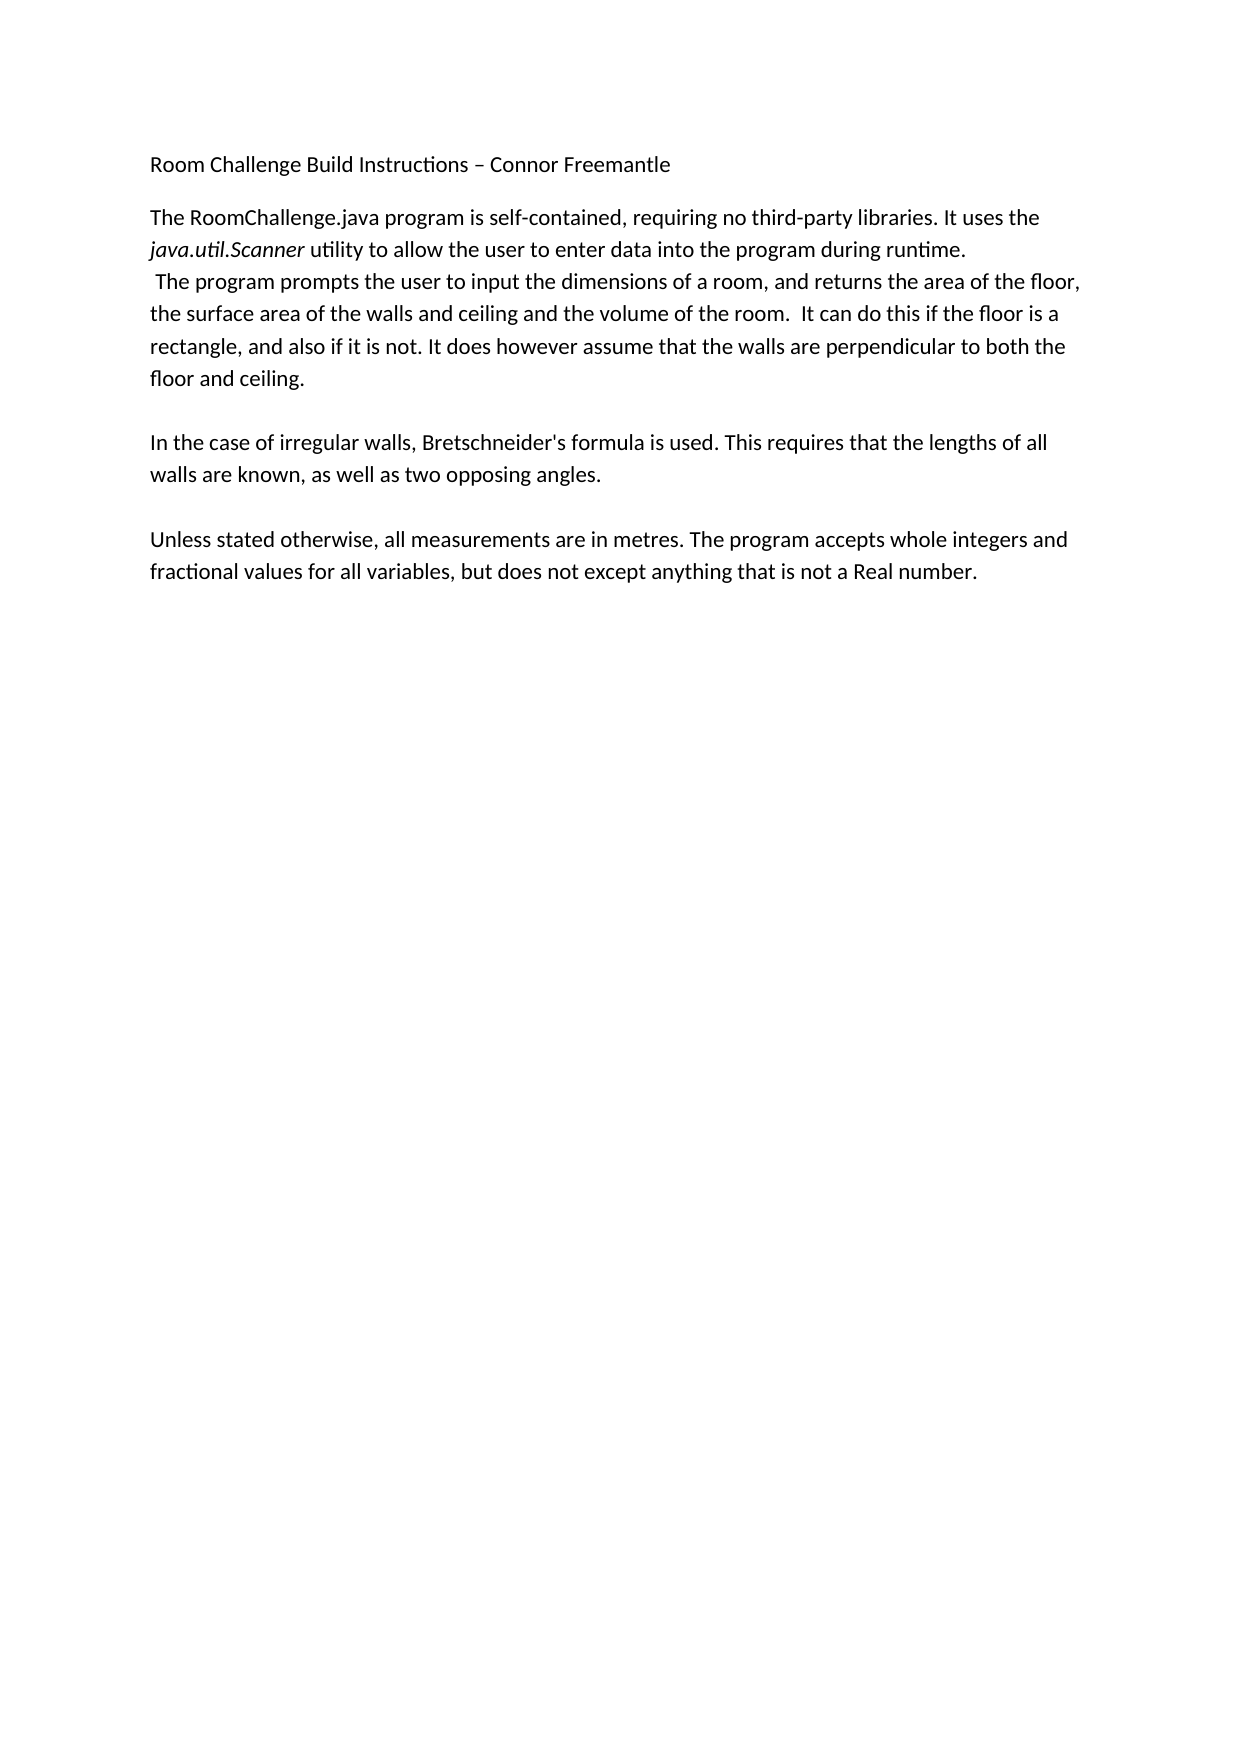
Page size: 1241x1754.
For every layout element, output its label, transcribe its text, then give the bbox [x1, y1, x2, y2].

text The RoomChallenge.java program is self-contained, requiring no third-party libraries. It uses the java.util.Scanner utility to allow the user to enter data into the program during runtime. The program prompts the user to input the dimensions of a room, and returns the area of the floor, the surface area of the walls and ceiling and the volume of the room. It can do this if the floor is a rectangle, and also if it is not. It does however assume that the walls are perpendicular to both the floor and ceiling. In the case of irregular walls, Bretschneider's formula is used. This requires that the lengths of all walls are known, as well as two opposing angles. Unless stated otherwise, all measurements are in metres. The program accepts whole integers and fractional values for all variables, but does not except anything that is not a Real number. [150, 203, 1090, 585]
text Room Challenge Build Instructions – Connor Freemantle [150, 150, 1090, 178]
